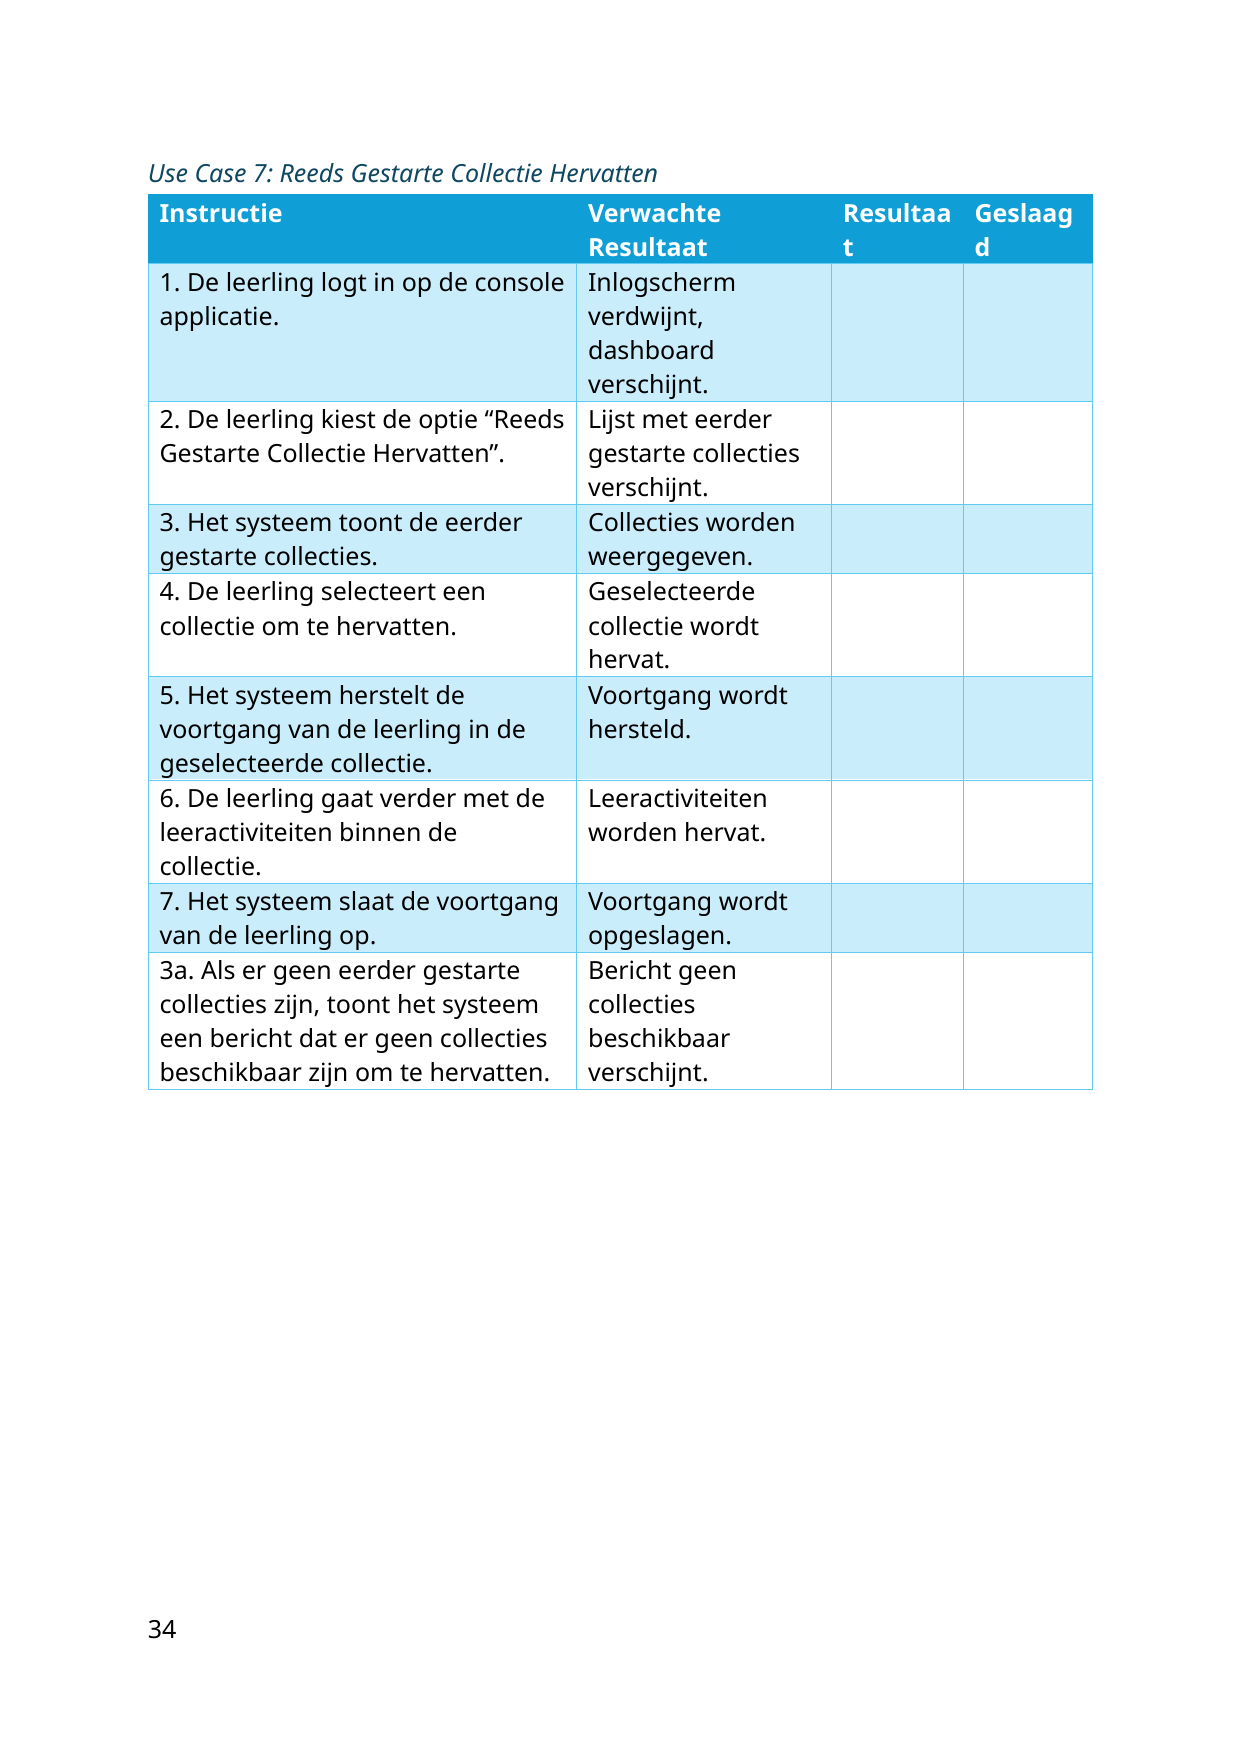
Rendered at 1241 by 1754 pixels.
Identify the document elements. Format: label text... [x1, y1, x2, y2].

table_cell [832, 677, 963, 779]
table_cell Voortgang wordt hersteld. [577, 677, 831, 779]
table_cell [832, 781, 963, 883]
table_cell [832, 505, 963, 573]
table_header Resultaat [832, 195, 963, 263]
table_cell [964, 781, 1092, 883]
table_cell [964, 574, 1092, 676]
table_cell 5. Het systeem herstelt de voortgang van de leerling in de geselecteerde collectie. [149, 677, 576, 779]
table_cell [964, 677, 1092, 779]
table_cell [964, 953, 1092, 1089]
table_cell Bericht geen collecties beschikbaar verschijnt. [577, 953, 831, 1089]
table_cell [964, 402, 1092, 504]
table_cell 7. Het systeem slaat de voortgang van de leerling op. [149, 884, 576, 952]
table_cell 2. De leerling kiest de optie “Reeds Gestarte Collectie Hervatten”. [149, 402, 576, 504]
table_cell Inlogscherm verdwijnt, dashboard verschijnt. [577, 264, 831, 401]
table_cell Voortgang wordt opgeslagen. [577, 884, 831, 952]
subtitle Use Case 7: Reeds Gestarte Collectie Hervatten [148, 156, 1093, 190]
table_cell Geselecteerde collectie wordt hervat. [577, 574, 831, 676]
table_cell Collecties worden weergegeven. [577, 505, 831, 573]
table_cell [832, 884, 963, 952]
table_cell 4. De leerling selecteert een collectie om te hervatten. [149, 574, 576, 676]
table_header Verwachte Resultaat [577, 195, 831, 263]
table_header Instructie [149, 195, 576, 263]
table_cell [964, 264, 1092, 401]
table_cell [832, 574, 963, 676]
table_cell [832, 953, 963, 1089]
table_header Geslaagd [964, 195, 1092, 263]
table_cell Leeractiviteiten worden hervat. [577, 781, 831, 883]
table_cell [964, 884, 1092, 952]
table_cell [832, 402, 963, 504]
table_cell 1. De leerling logt in op de console applicatie. [149, 264, 576, 401]
table_cell 6. De leerling gaat verder met de leeractiviteiten binnen de collectie. [149, 781, 576, 883]
table_cell 3. Het systeem toont de eerder gestarte collecties. [149, 505, 576, 573]
table_cell [832, 264, 963, 401]
table_cell Lijst met eerder gestarte collecties verschijnt. [577, 402, 831, 504]
table_cell 3a. Als er geen eerder gestarte collecties zijn, toont het systeem een bericht dat er geen collecties beschikbaar zijn om te hervatten. [149, 953, 576, 1089]
table_cell [964, 505, 1092, 573]
